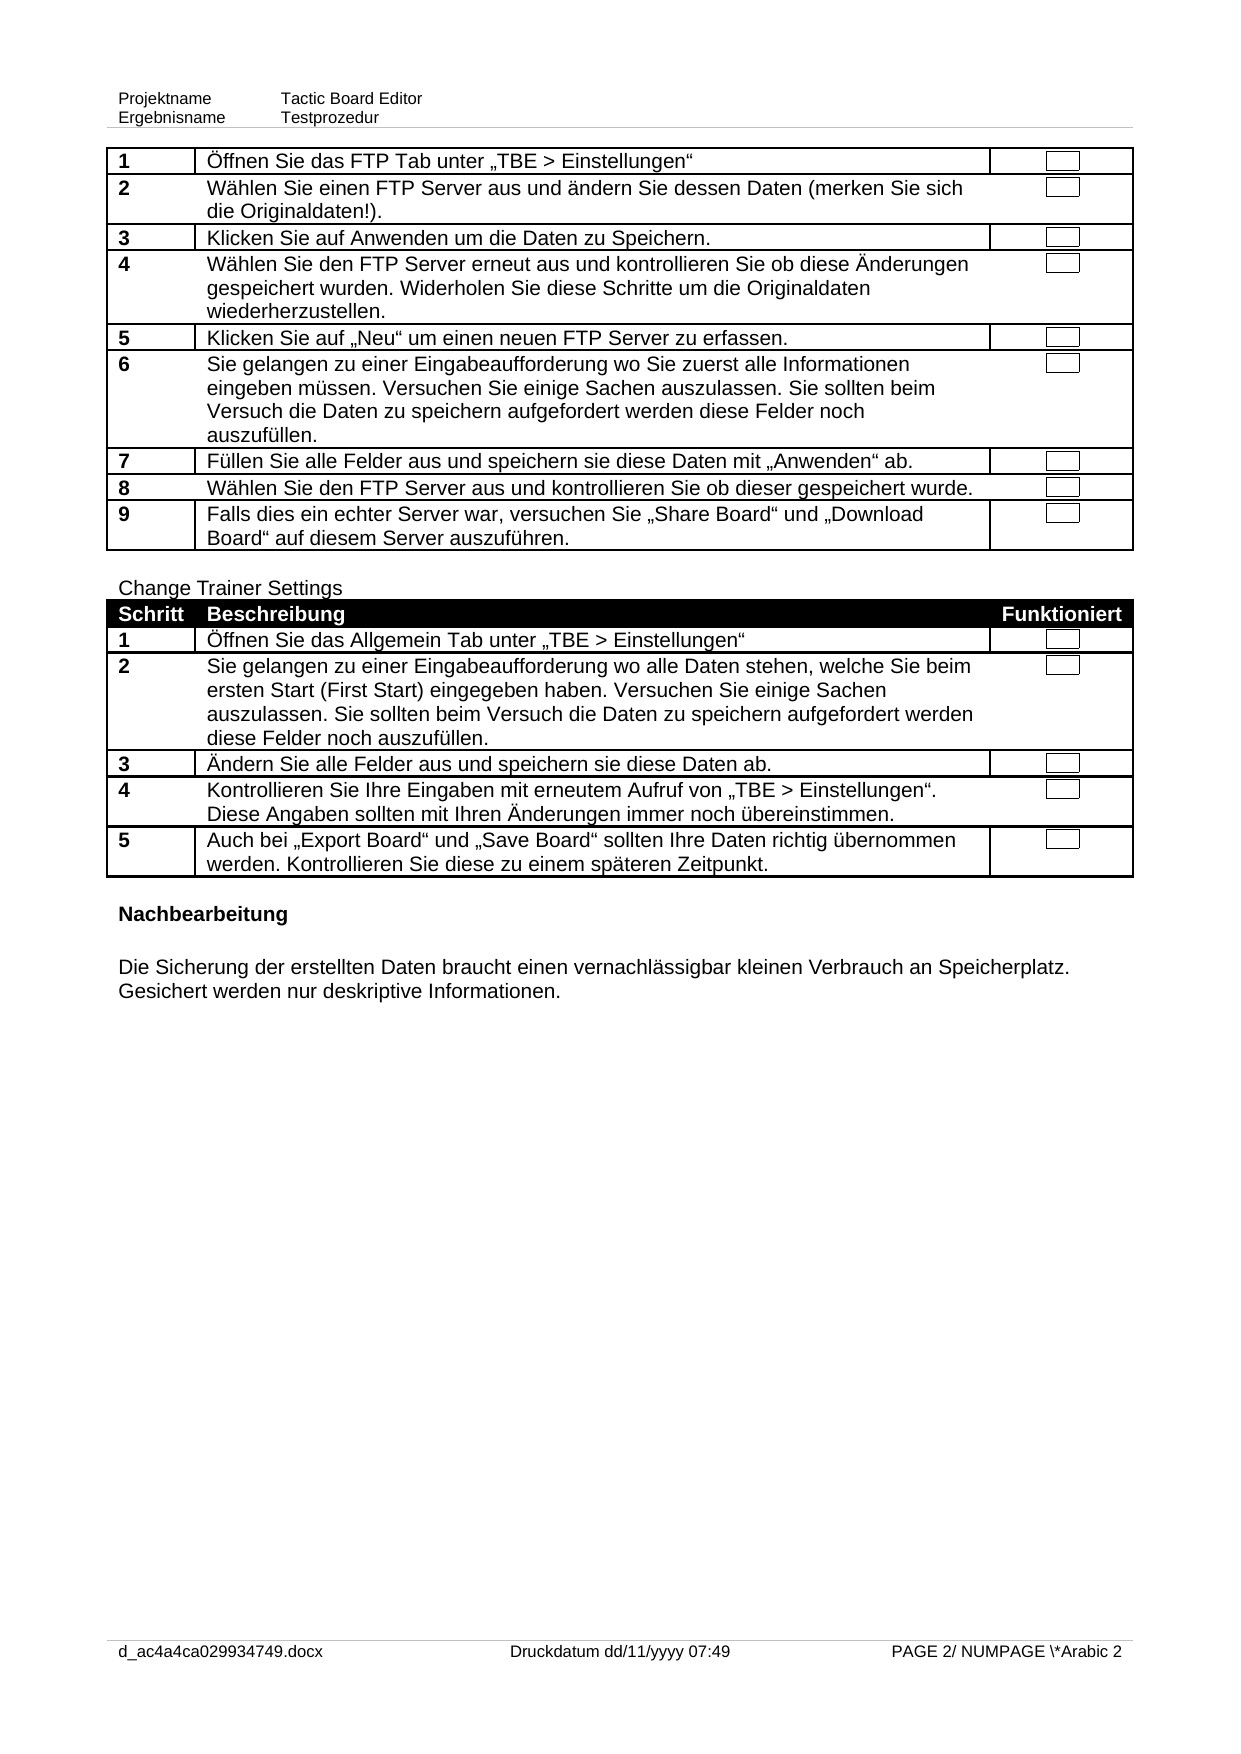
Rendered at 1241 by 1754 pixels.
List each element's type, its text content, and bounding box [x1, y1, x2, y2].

table_cell 7 [108, 449, 194, 473]
table_cell 6 [108, 351, 195, 447]
table_cell [991, 628, 1132, 651]
table_cell 1 [108, 628, 194, 651]
table_cell [990, 351, 1132, 447]
table_cell Öffnen Sie das FTP Tab unter „TBE > Einstellungen“ [196, 149, 989, 173]
table_cell 2 [108, 175, 195, 223]
table_cell 4 [108, 251, 195, 323]
table_cell 2 [108, 654, 195, 749]
table_cell Klicken Sie auf Anwenden um die Daten zu Speichern. [196, 225, 989, 249]
table_cell Öffnen Sie das Allgemein Tab unter „TBE > Einstellungen“ [196, 628, 989, 651]
table_cell 5 [108, 325, 194, 349]
table_cell [991, 828, 1132, 875]
table_header Funktioniert [990, 601, 1132, 625]
subtitle Nachbearbeitung [118, 901, 1122, 925]
table_cell [990, 175, 1132, 223]
table_cell Wählen Sie den FTP Server aus und kontrollieren Sie ob dieser gespeichert wurde. [195, 475, 990, 499]
table_cell Sie gelangen zu einer Eingabeaufforderung wo alle Daten stehen, welche Sie beim ersten Start (First Start) eingegeben haben. Versuchen Sie einige Sachen auszulassen. Sie sollten beim Versuch die Daten zu speichern aufgefordert werden diese Felder noch auszufüllen. [195, 654, 990, 749]
table_cell [990, 475, 1132, 499]
table_cell 3 [108, 225, 194, 249]
table_cell [990, 778, 1132, 825]
table_cell Klicken Sie auf „Neu“ um einen neuen FTP Server zu erfassen. [196, 325, 989, 349]
table_cell [991, 449, 1132, 473]
table_cell 5 [108, 828, 194, 875]
table_header Beschreibung [195, 601, 990, 625]
table_cell [991, 751, 1132, 775]
table_cell Wählen Sie einen FTP Server aus und ändern Sie dessen Daten (merken Sie sich die Originaldaten!). [195, 175, 990, 223]
subtitle Die Sicherung der erstellten Daten braucht einen vernachlässigbar kleinen Verbrauch an Speicherplatz. Gesichert werden nur deskriptive Informationen. [118, 955, 1122, 1003]
table_cell Wählen Sie den FTP Server erneut aus und kontrollieren Sie ob diese Änderungen gespeichert wurden. Widerholen Sie diese Schritte um die Originaldaten wiederherzustellen. [195, 251, 990, 323]
table_cell Falls dies ein echter Server war, versuchen Sie „Share Board“ und „Download Board“ auf diesem Server auszuführen. [196, 501, 989, 549]
table_cell Auch bei „Export Board“ und „Save Board“ sollten Ihre Daten richtig übernommen werden. Kontrollieren Sie diese zu einem späteren Zeitpunkt. [196, 828, 989, 875]
table_cell [990, 654, 1132, 749]
table_cell 9 [108, 501, 194, 549]
table_cell 8 [108, 475, 195, 499]
table_header Schritt [108, 601, 195, 625]
subtitle Change Trainer Settings [118, 575, 1122, 599]
table_cell 3 [108, 751, 194, 775]
table_cell Ändern Sie alle Felder aus und speichern sie diese Daten ab. [196, 751, 989, 775]
table_cell 4 [108, 778, 195, 825]
table_cell Sie gelangen zu einer Eingabeaufforderung wo Sie zuerst alle Informationen eingeben müssen. Versuchen Sie einige Sachen auszulassen. Sie sollten beim Versuch die Daten zu speichern aufgefordert werden diese Felder noch auszufüllen. [195, 351, 990, 447]
table_cell [991, 325, 1132, 349]
table_cell 1 [108, 149, 194, 173]
table_cell [990, 251, 1132, 323]
table_cell [991, 501, 1132, 549]
table_cell Kontrollieren Sie Ihre Eingaben mit erneutem Aufruf von „TBE > Einstellungen“. Diese Angaben sollten mit Ihren Änderungen immer noch übereinstimmen. [195, 778, 990, 825]
table_cell Füllen Sie alle Felder aus und speichern sie diese Daten mit „Anwenden“ ab. [196, 449, 989, 473]
table_cell [991, 149, 1132, 173]
table_cell [991, 225, 1132, 249]
